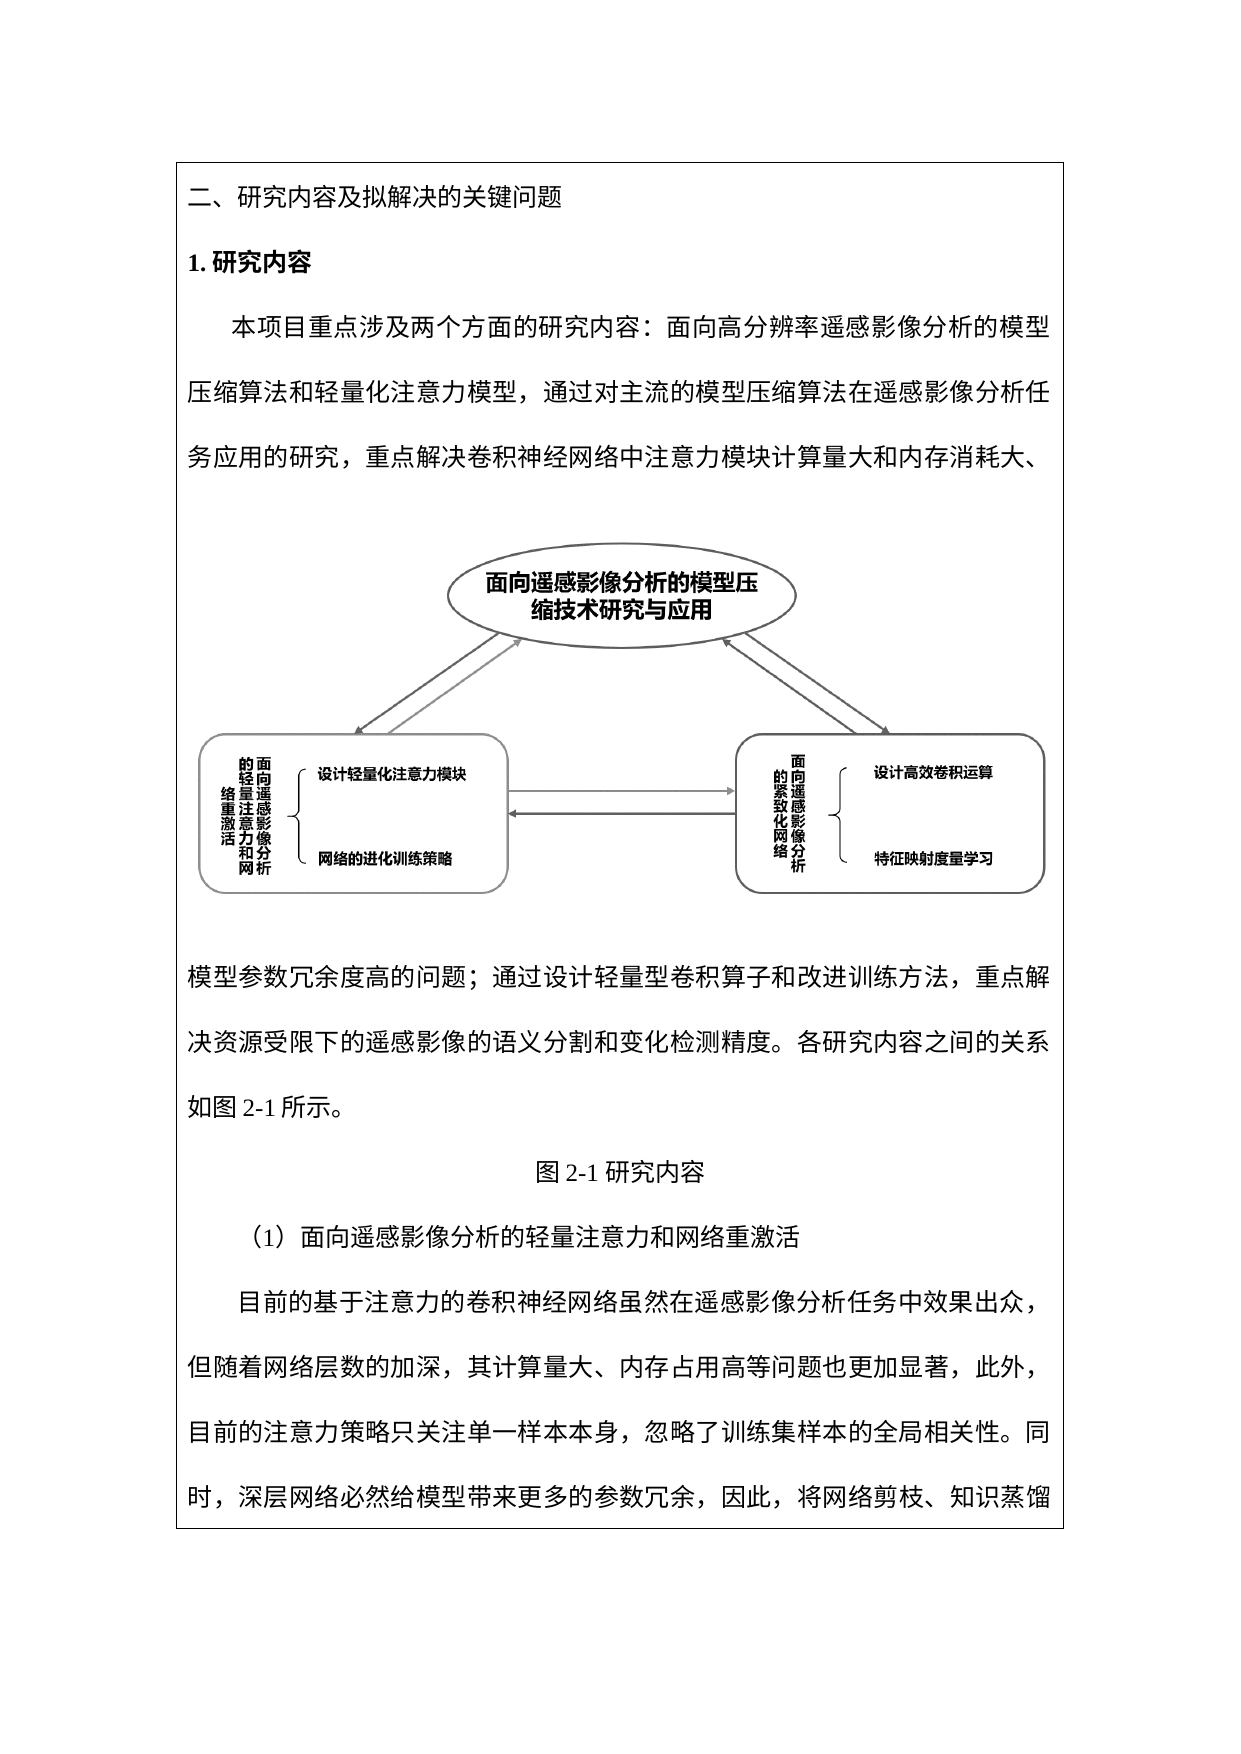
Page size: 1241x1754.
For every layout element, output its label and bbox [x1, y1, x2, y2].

picture [186, 525, 1052, 911]
table_cell [177, 163, 1063, 1528]
